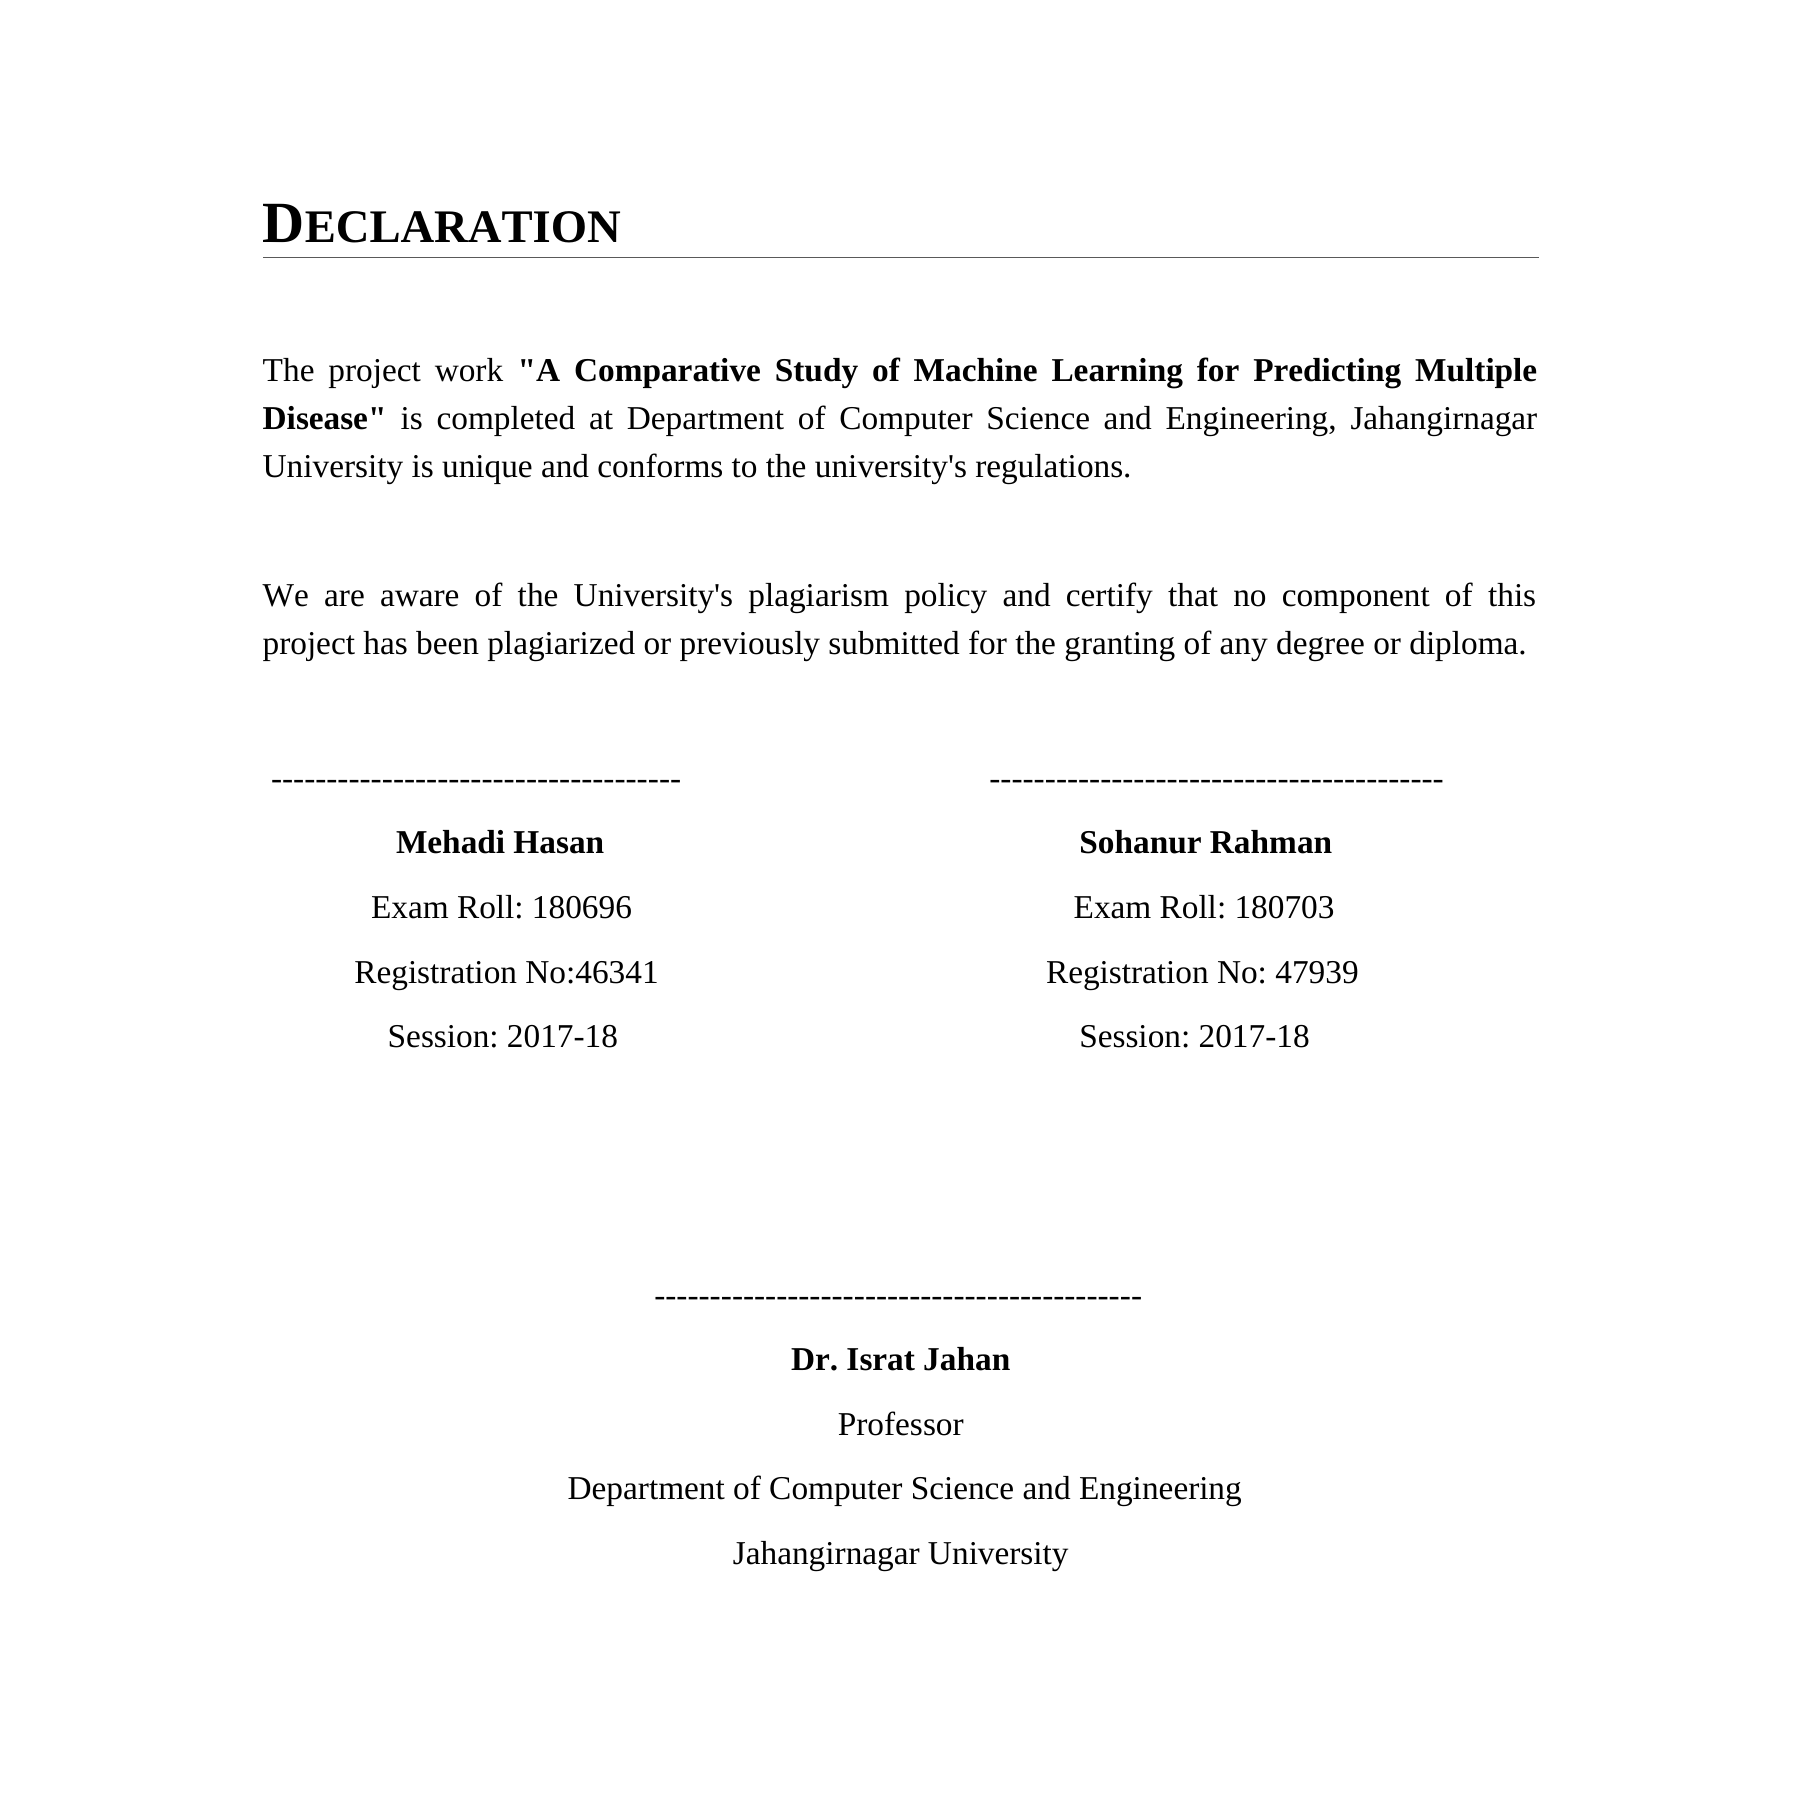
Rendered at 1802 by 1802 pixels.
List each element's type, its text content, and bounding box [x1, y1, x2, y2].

text Mehadi Hasan Sohanur Rahman [262, 823, 1539, 861]
text Jahangirnagar University [262, 1533, 1539, 1572]
text Session: 2017-18 Session: 2017-18 [262, 1017, 1539, 1055]
text The project work "A Comparative Study of Machine Learning for Predicting Multiple Disease" is completed at Department of Computer Science and Engineering, Jahangirnagar University is unique and conforms to the university's regulations. [262, 350, 1539, 484]
text Registration No:46341 Registration No: 47939 [262, 952, 1539, 990]
text We are aware of the University's plagiarism policy and certify that no component of this project has been plagiarized or previously submitted for the granting of any degree or diploma. [262, 575, 1539, 661]
subtitle Declaration [262, 187, 1539, 258]
text -------------------------------------------- [262, 1275, 1539, 1313]
text Professor [262, 1404, 1539, 1442]
text Department of Computer Science and Engineering [262, 1469, 1539, 1507]
text ------------------------------------- ----------------------------------------- [262, 758, 1539, 797]
text Exam Roll: 180696 Exam Roll: 180703 [262, 887, 1539, 926]
text Dr. Israt Jahan [262, 1339, 1539, 1378]
